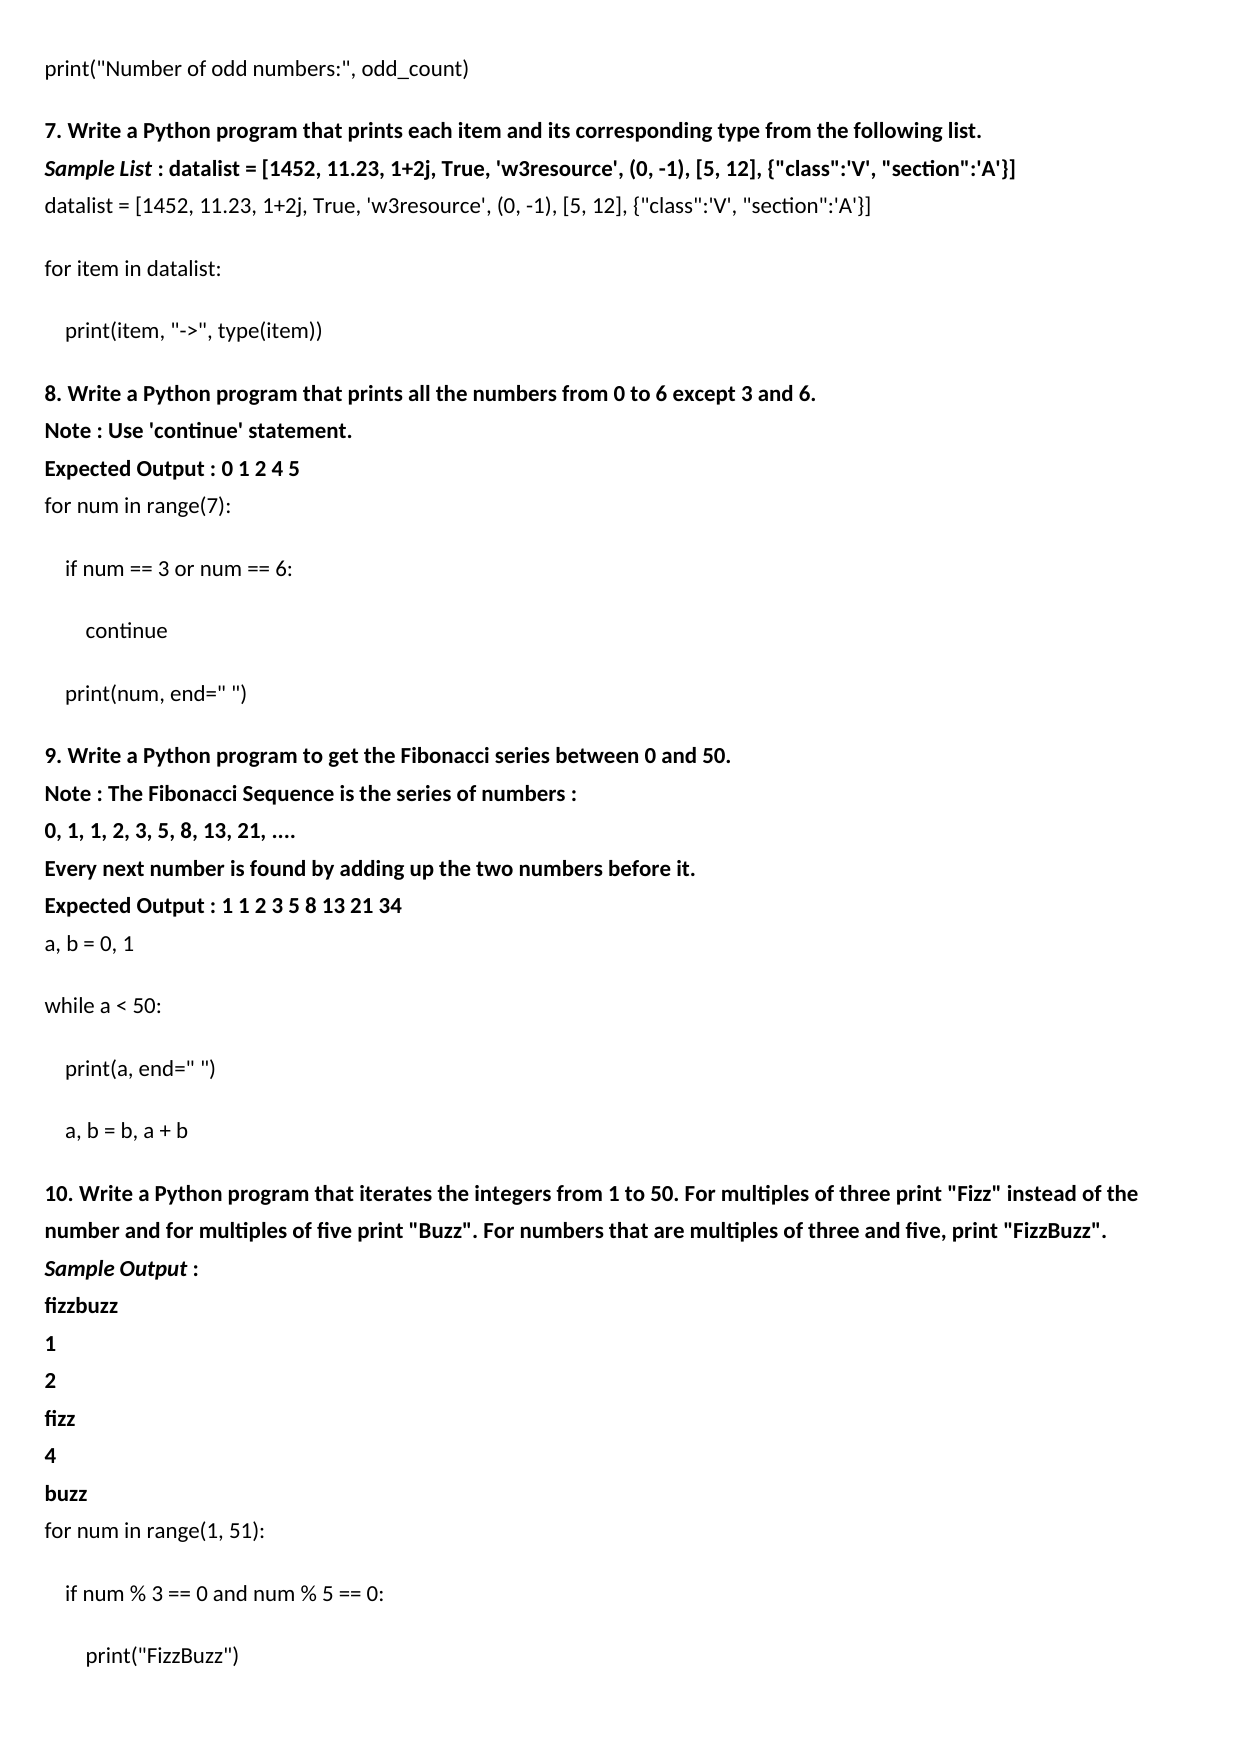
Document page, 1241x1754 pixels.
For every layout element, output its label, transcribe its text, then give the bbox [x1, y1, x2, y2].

text print(a, end=" ") [44, 1044, 1196, 1082]
text 10. Write a Python program that iterates the integers from 1 to 50. For multiples of three print "Fizz" instead of the number and for multiples of five print "Buzz". For numbers that are multiples of three and five, print "FizzBuzz". Sample Output : fizzbuzz 1 2 fizz 4 buzz for num in range(1, 51): [44, 1169, 1196, 1544]
text if num % 3 == 0 and num % 5 == 0: [44, 1569, 1196, 1607]
text 8. Write a Python program that prints all the numbers from 0 to 6 except 3 and 6. Note : Use 'continue' statement. Expected Output : 0 1 2 4 5 for num in range(7): [44, 369, 1196, 519]
text 7. Write a Python program that prints each item and its corresponding type from the following list. Sample List : datalist = [1452, 11.23, 1+2j, True, 'w3resource', (0, -1), [5, 12], {"class":'V', "section":'A'}] datalist = [1452, 11.23, 1+2j, True, 'w3resource', (0, -1), [5, 12], {"class":'V', "section":'A'}] [44, 107, 1196, 219]
text print("Number of odd numbers:", odd_count) [44, 44, 1196, 82]
text print(num, end=" ") [44, 669, 1196, 707]
text while a < 50: [44, 982, 1196, 1019]
text for item in datalist: [44, 244, 1196, 282]
text if num == 3 or num == 6: [44, 544, 1196, 582]
text print(item, "->", type(item)) [44, 307, 1196, 344]
text a, b = b, a + b [44, 1107, 1196, 1144]
text 9. Write a Python program to get the Fibonacci series between 0 and 50. Note : The Fibonacci Sequence is the series of numbers : 0, 1, 1, 2, 3, 5, 8, 13, 21, .... Every next number is found by adding up the two numbers before it. Expected Output : 1 1 2 3 5 8 13 21 34 a, b = 0, 1 [44, 732, 1196, 957]
text continue [44, 607, 1196, 644]
text print("FizzBuzz") [44, 1632, 1196, 1669]
